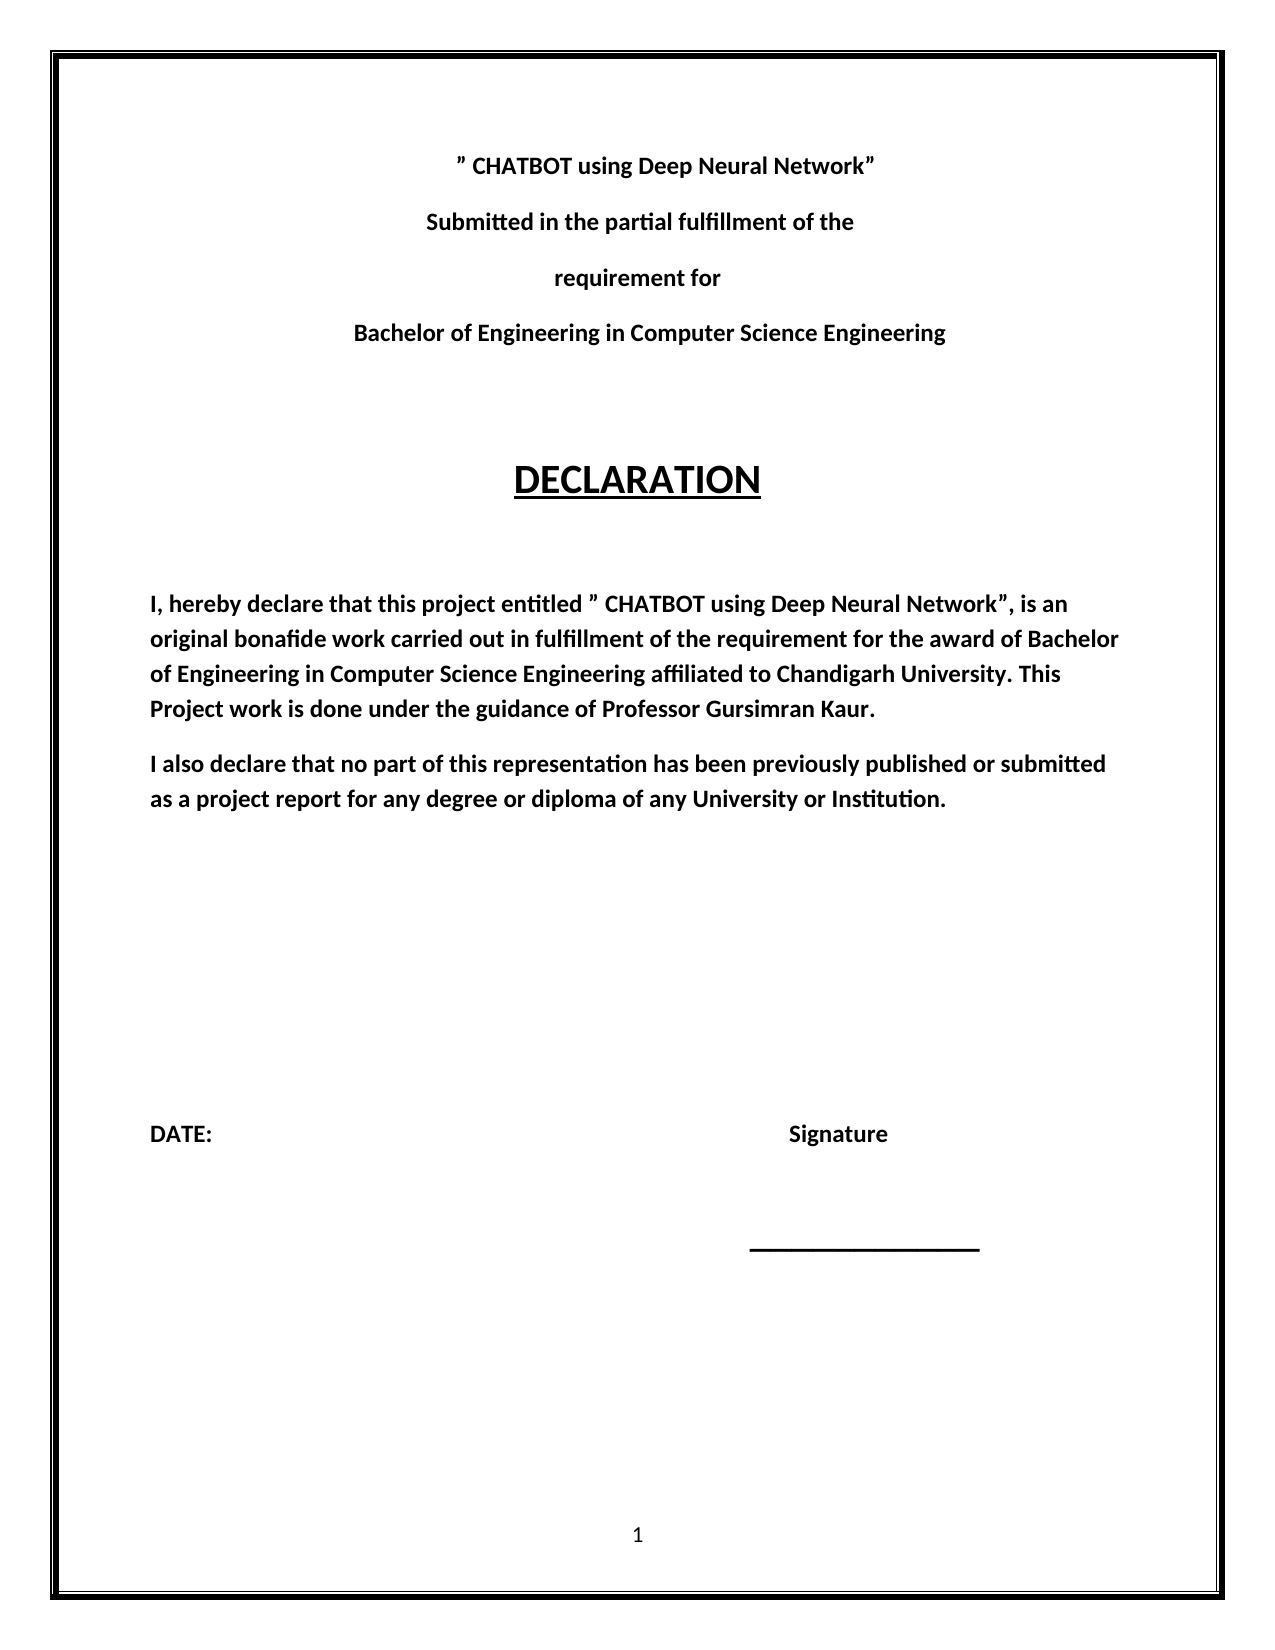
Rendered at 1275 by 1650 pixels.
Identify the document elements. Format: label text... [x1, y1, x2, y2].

text I also declare that no part of this representation has been previously published or submitted as a project report for any degree or diploma of any University or Institution. [150, 748, 1125, 814]
text ” CHATBOT using Deep Neural Network” [150, 150, 1125, 181]
text DATE: Signature [150, 1118, 1125, 1149]
text ___________ [150, 1208, 1125, 1256]
text I, hereby declare that this project entitled ” CHATBOT using Deep Neural Network”, is an original bonafide work carried out in fulfillment of the requirement for the award of Bachelor of Engineering in Computer Science Engineering affiliated to Chandigarh University. This Project work is done under the guidance of Professor Gursimran Kaur. [150, 588, 1125, 723]
text Submitted in the partial fulfillment of the [150, 206, 1125, 236]
text requirement for [150, 262, 1125, 292]
text Bachelor of Engineering in Computer Science Engineering [150, 317, 1125, 348]
text DECLARATION [150, 453, 1125, 503]
